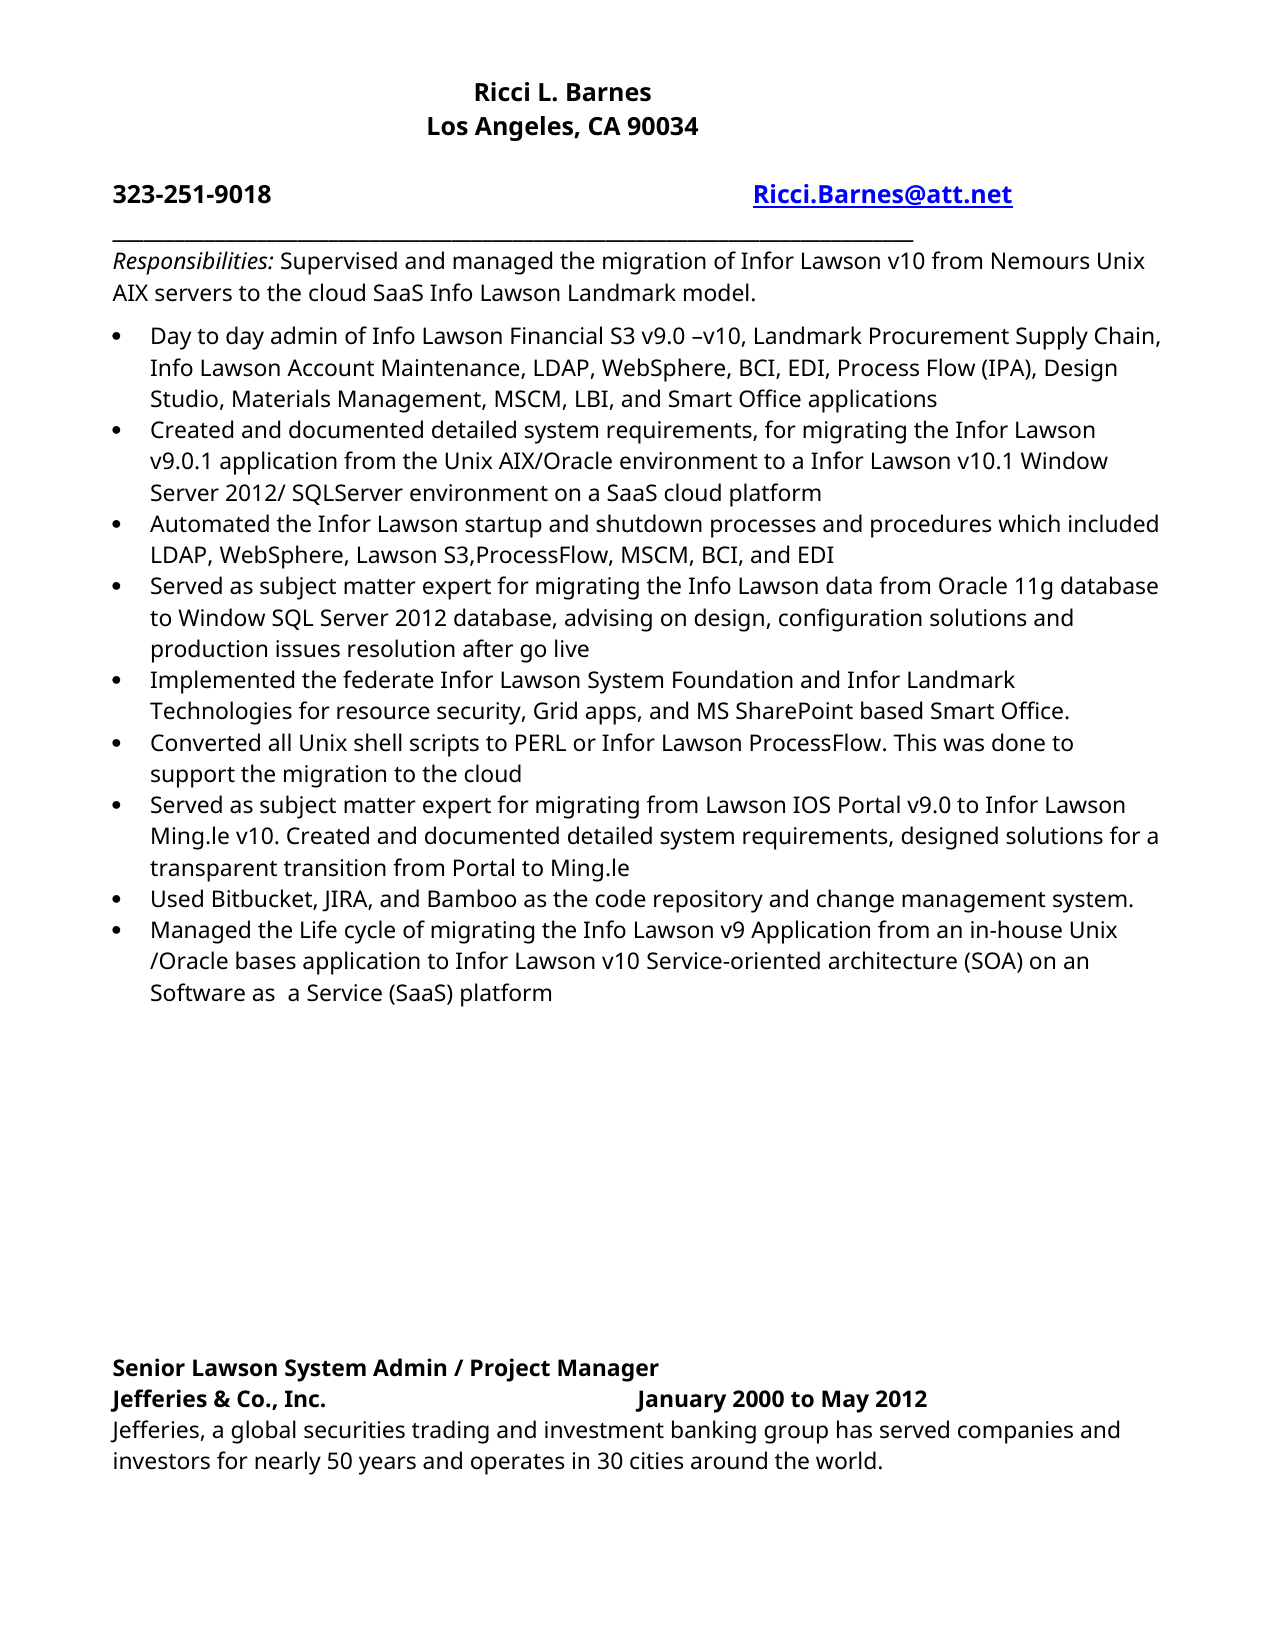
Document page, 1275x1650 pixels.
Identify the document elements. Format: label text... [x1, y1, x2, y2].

list Automated the Infor Lawson startup and shutdown processes and procedures which included LDAP, WebSphere, Lawson S3,ProcessFlow, MSCM, BCI, and EDI [112, 508, 1162, 570]
list Day to day admin of Info Lawson Financial S3 v9.0 –v10, Landmark Procurement Supply Chain, Info Lawson Account Maintenance, LDAP, WebSphere, BCI, EDI, Process Flow (IPA), Design Studio, Materials Management, MSCM, LBI, and Smart Office applications [112, 320, 1162, 414]
text Senior Lawson System Admin / Project Manager [112, 1352, 1162, 1383]
list Served as subject matter expert for migrating the Info Lawson data from Oracle 11g database to Window SQL Server 2012 database, advising on design, configuration solutions and production issues resolution after go live [112, 570, 1162, 664]
text Jefferies, a global securities trading and investment banking group has served companies and investors for nearly 50 years and operates in 30 cities around the world. [112, 1414, 1162, 1477]
list Converted all Unix shell scripts to PERL or Infor Lawson ProcessFlow. This was done to support the migration to the cloud [112, 727, 1162, 789]
list Managed the Life cycle of migrating the Info Lawson v9 Application from an in-house Unix /Oracle bases application to Infor Lawson v10 Service-oriented architecture (SOA) on an Software as a Service (SaaS) platform [112, 914, 1162, 1008]
list Served as subject matter expert for migrating from Lawson IOS Portal v9.0 to Infor Lawson Ming.le v10. Created and documented detailed system requirements, designed solutions for a transparent transition from Portal to Ming.le [112, 789, 1162, 883]
list Implemented the federate Infor Lawson System Foundation and Infor Landmark Technologies for resource security, Grid apps, and MS SharePoint based Smart Office. [112, 664, 1162, 727]
list Used Bitbucket, JIRA, and Bamboo as the code repository and change management system. [112, 883, 1162, 914]
list Created and documented detailed system requirements, for migrating the Infor Lawson v9.0.1 application from the Unix AIX/Oracle environment to a Infor Lawson v10.1 Window Server 2012/ SQLServer environment on a SaaS cloud platform [112, 414, 1162, 508]
text Jefferies & Co., Inc. January 2000 to May 2012 [112, 1383, 1162, 1414]
text Responsibilities: Supervised and managed the migration of Infor Lawson v10 from Nemours Unix AIX servers to the cloud SaaS Info Lawson Landmark model. [112, 245, 1162, 308]
